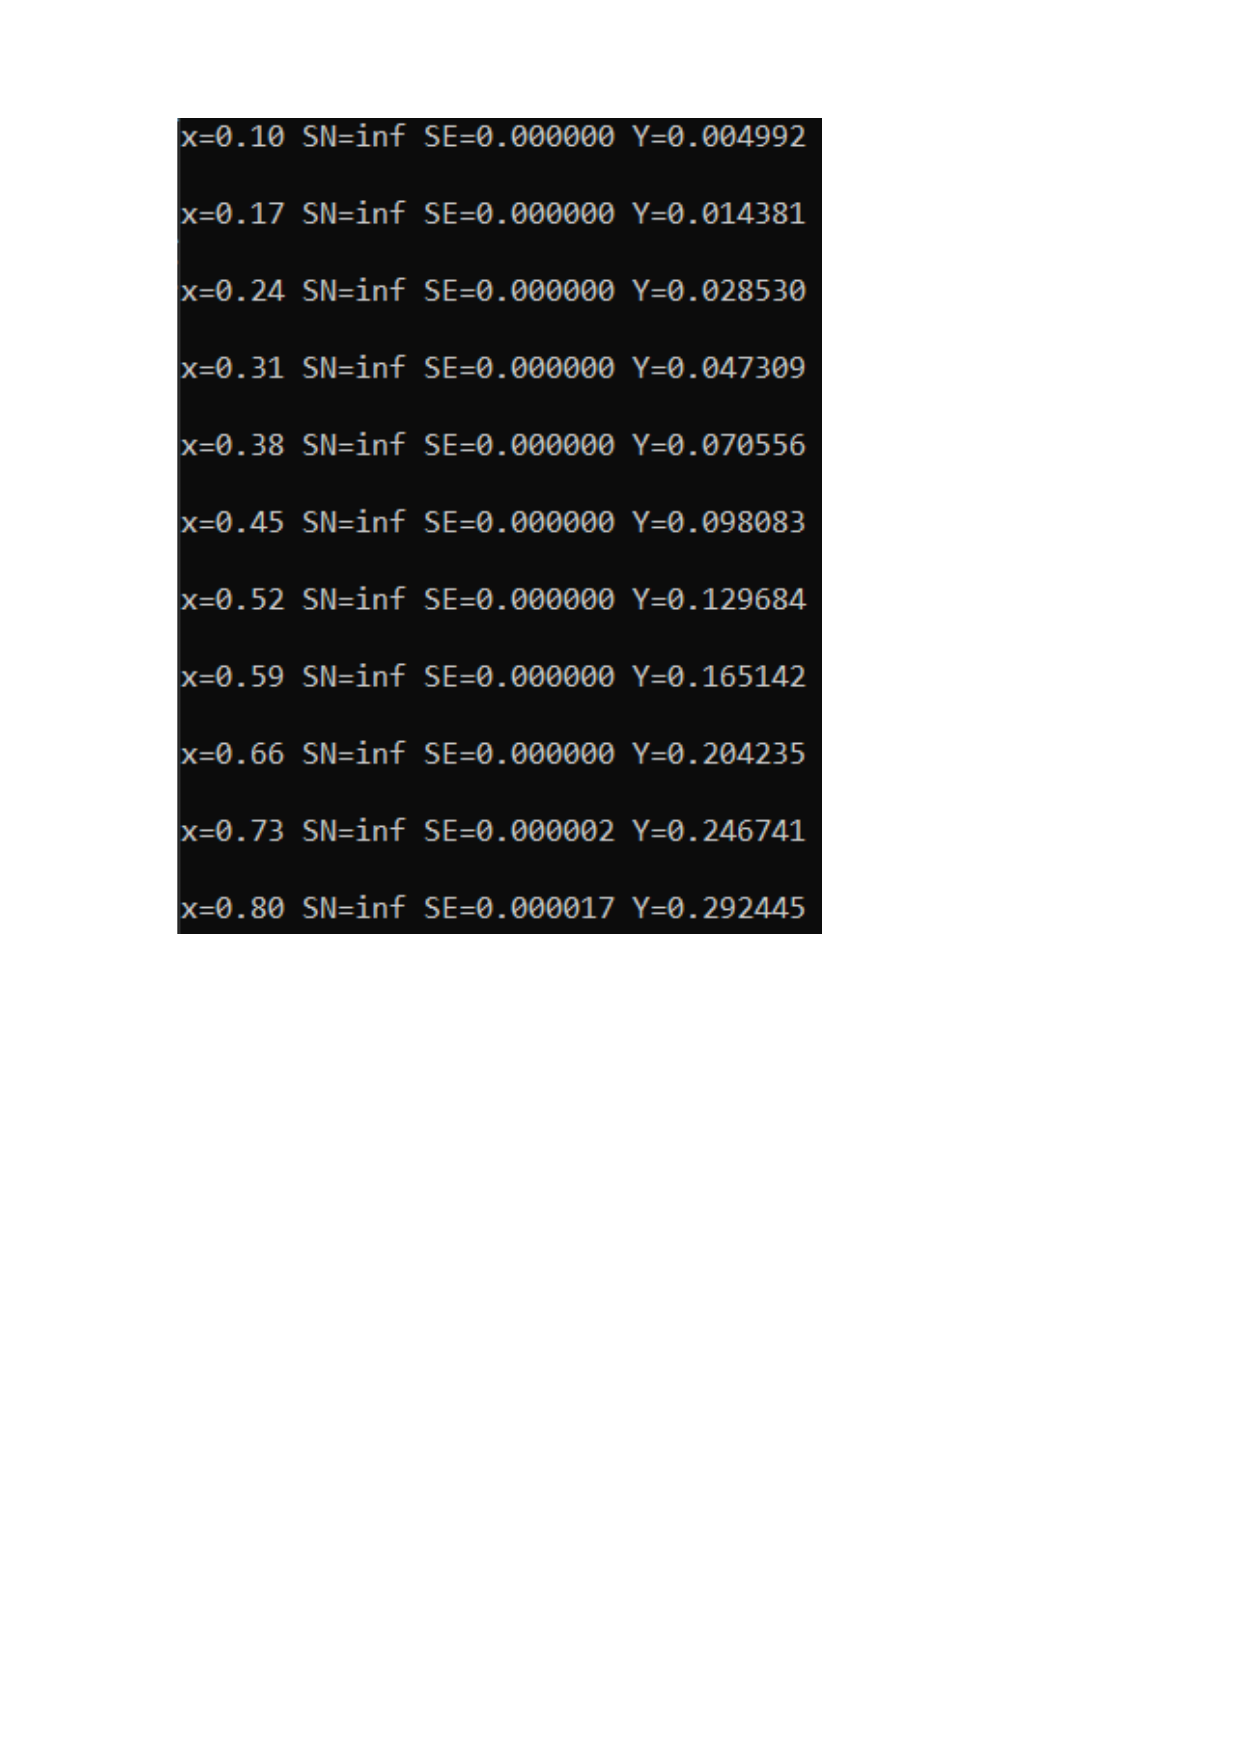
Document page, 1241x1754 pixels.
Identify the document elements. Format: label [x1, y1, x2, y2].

picture [177, 118, 822, 934]
